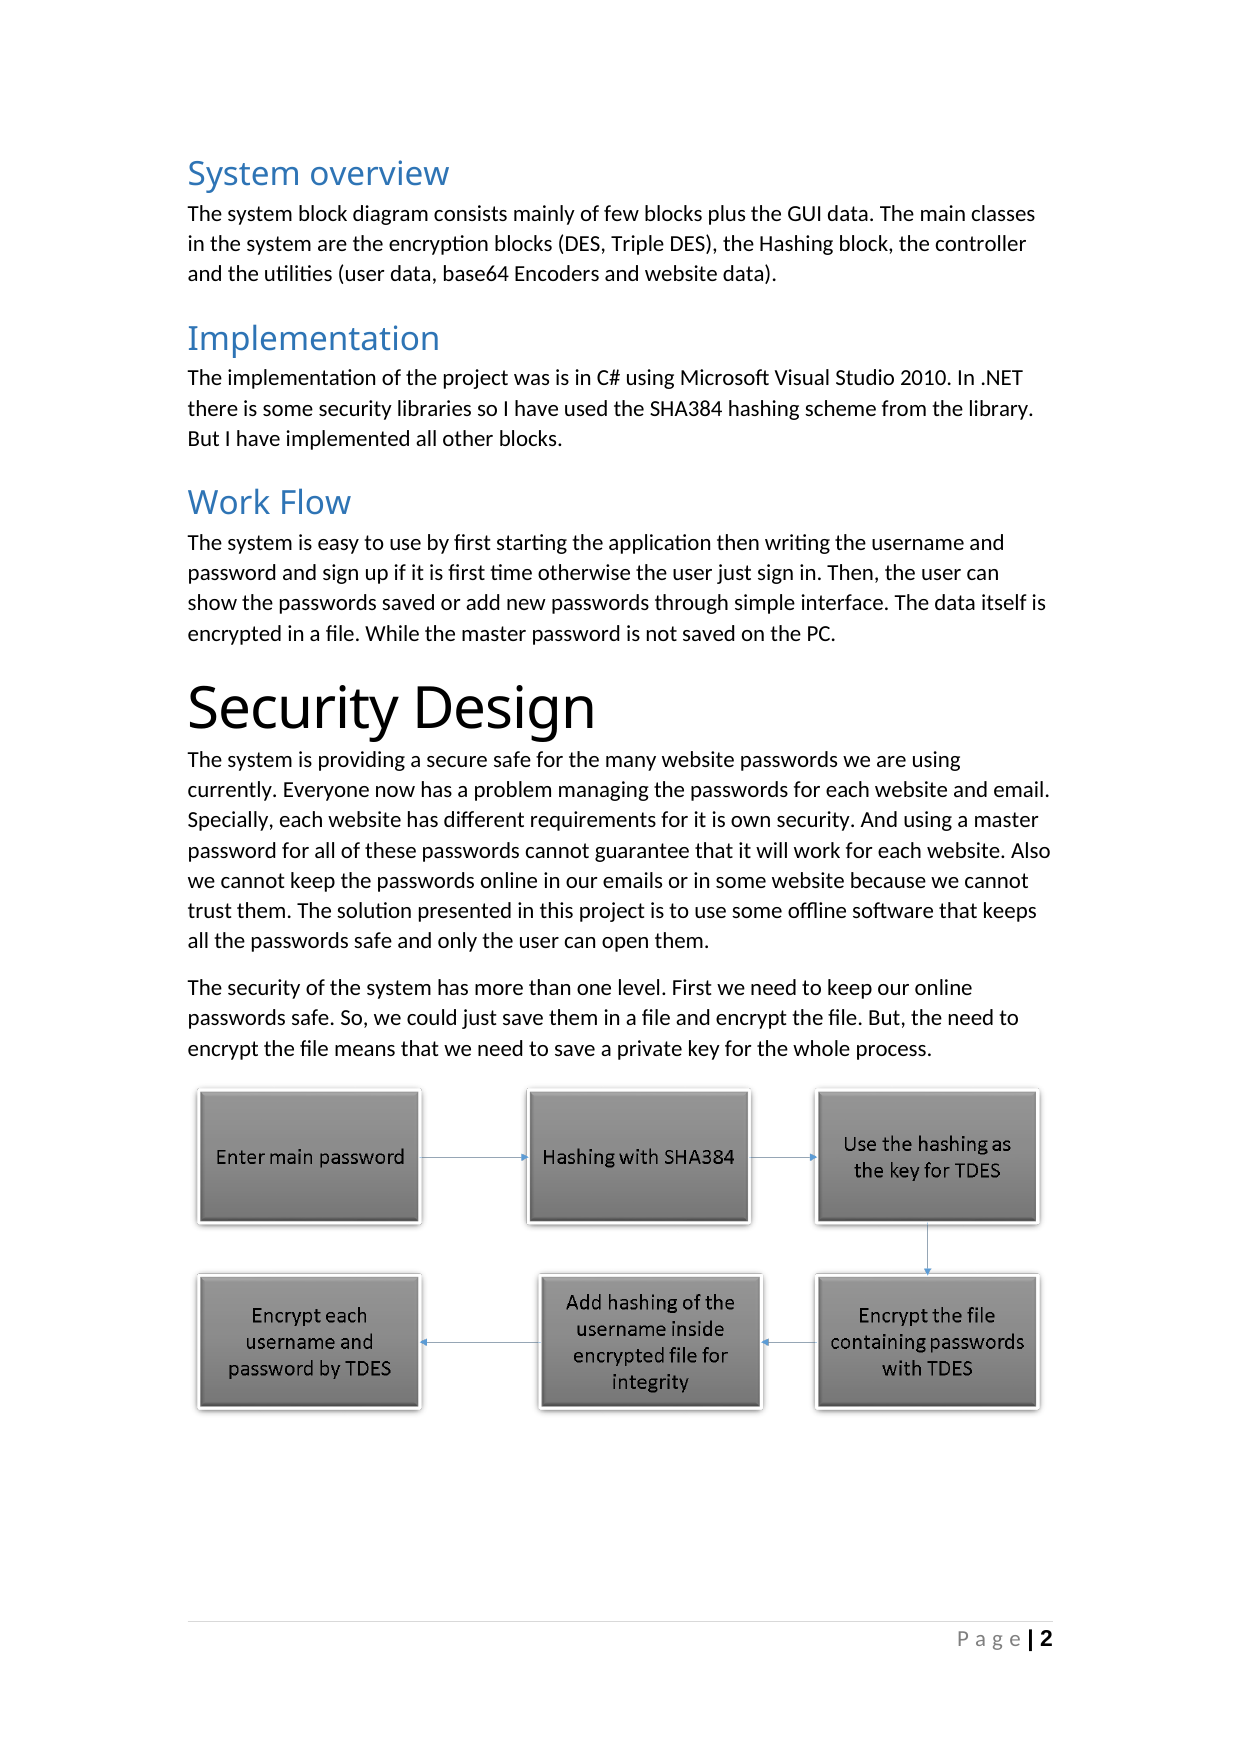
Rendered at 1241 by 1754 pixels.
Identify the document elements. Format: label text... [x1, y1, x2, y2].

picture [187, 1080, 1053, 1421]
text The security of the system has more than one level. First we need to keep our online passwords safe. So, we could just save them in a file and encrypt the file. But, the need to encrypt the file means that we need to save a private key for the whole process. [187, 973, 1053, 1062]
subtitle Implementation [187, 314, 1053, 360]
text The system is providing a secure safe for the many website passwords we are using currently. Everyone now has a problem managing the passwords for each website and email. Specially, each website has different requirements for it is own security. And using a master password for all of these passwords cannot guarantee that it will work for each website. Also we cannot keep the passwords online in our emails or in some website because we cannot trust them. The solution presented in this project is to use some offline software that keeps all the passwords safe and only the user can open them. [187, 745, 1053, 954]
subtitle Work Flow [187, 479, 1053, 524]
subtitle System overview [187, 150, 1053, 195]
text The system block diagram consists mainly of few blocks plus the GUI data. The main classes in the system are the encryption blocks (DES, Triple DES), the Hashing block, the controller and the utilities (user data, base64 Encoders and website data). [187, 199, 1053, 287]
text The system is easy to use by first starting the application then writing the username and password and sign up if it is first time otherwise the user just sign in. Then, the user can show the passwords saved or add new passwords through simple interface. The data itself is encrypted in a file. While the master password is not saved on the PC. [187, 528, 1053, 647]
text The implementation of the project was is in C# using Microsoft Visual Studio 2010. In .NET there is some security libraries so I have used the SHA384 hashing scheme from the library. But I have implemented all other blocks. [187, 363, 1053, 452]
title Security Design [187, 666, 1053, 745]
